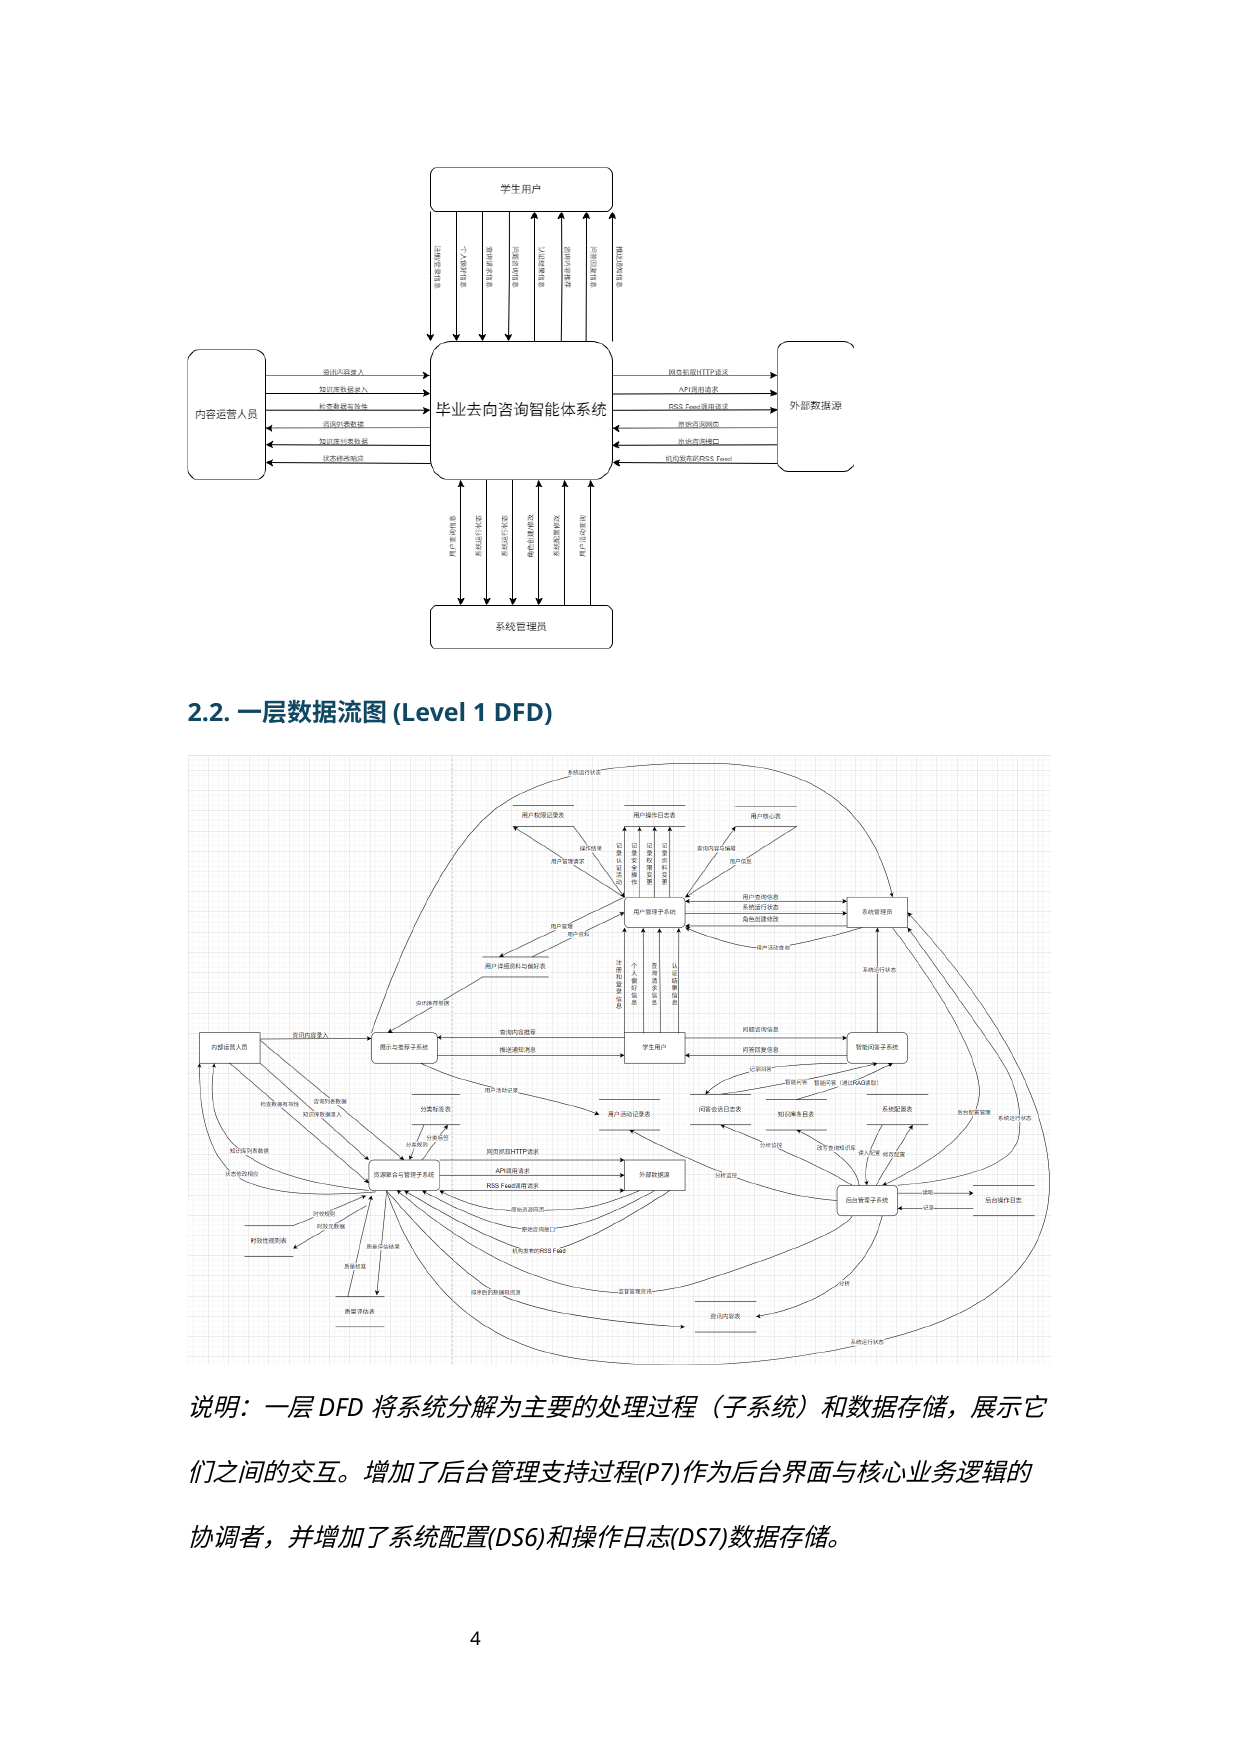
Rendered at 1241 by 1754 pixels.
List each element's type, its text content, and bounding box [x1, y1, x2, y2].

picture [187, 755, 1052, 1365]
subtitle 2.2. 一层数据流图 (Level 1 DFD) [187, 678, 1053, 743]
picture [187, 162, 854, 649]
text 说明：一层 DFD 将系统分解为主要的处理过程（子系统）和数据存储，展示它们之间的交互。增加了后台管理支持过程(P7)作为后台界面与核心业务逻辑的协调者，并增加了系统配置(DS6)和操作日志(DS7)数据存储。 [187, 1373, 1053, 1568]
